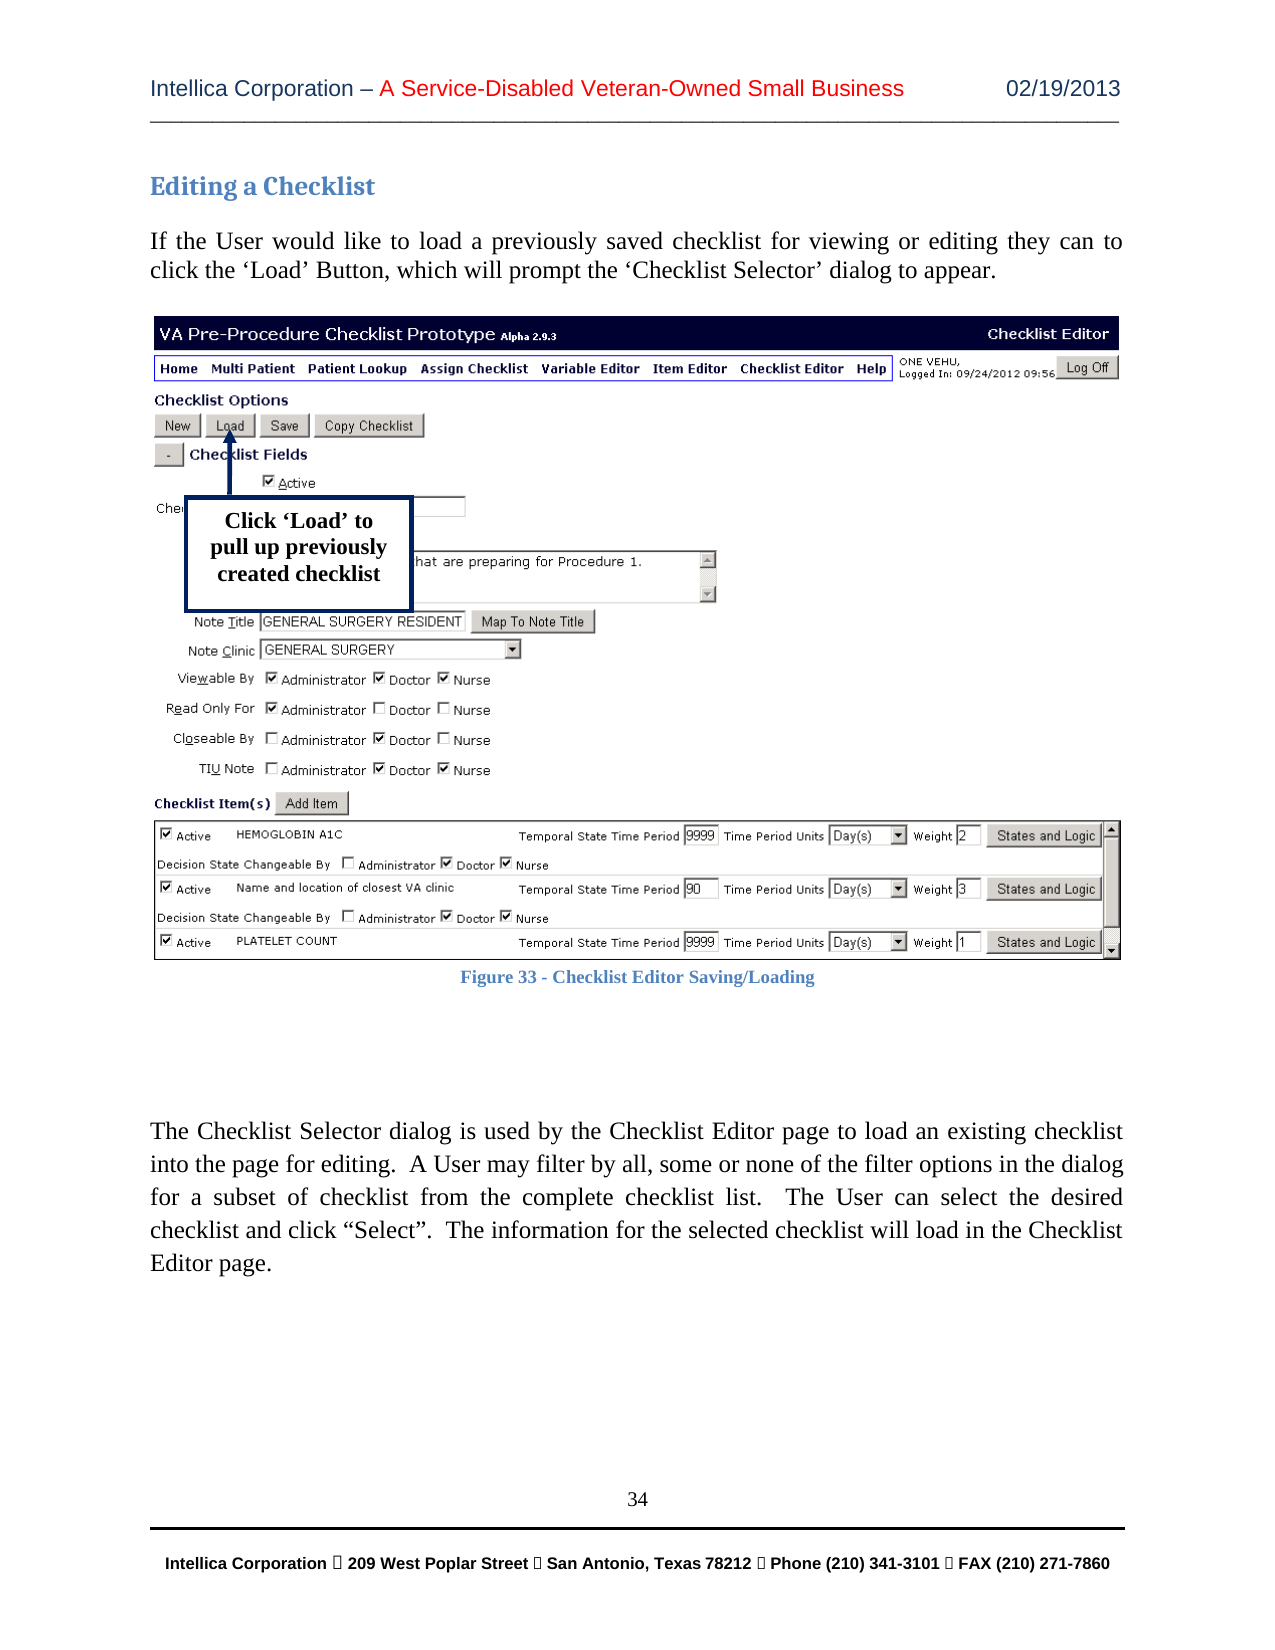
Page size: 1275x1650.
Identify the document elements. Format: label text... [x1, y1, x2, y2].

text If the User would like to load a previously saved checklist for viewing or editing they can to click the ‘Load’ Button, which will prompt the ‘Checklist Selector’ dialog to appear. [150, 226, 1125, 283]
text The Checklist Selector dialog is used by the Checklist Editor page to load an existing checklist into the page for editing. A User may filter by all, some or none of the filter options in the dialog for a subset of checklist from the complete checklist list. The User can select the desired checklist and click “Select”. The information for the selected checklist will load in the Checklist Editor page. [150, 1116, 1125, 1277]
subtitle Editing a Checklist [150, 171, 1125, 202]
picture [150, 312, 1125, 966]
